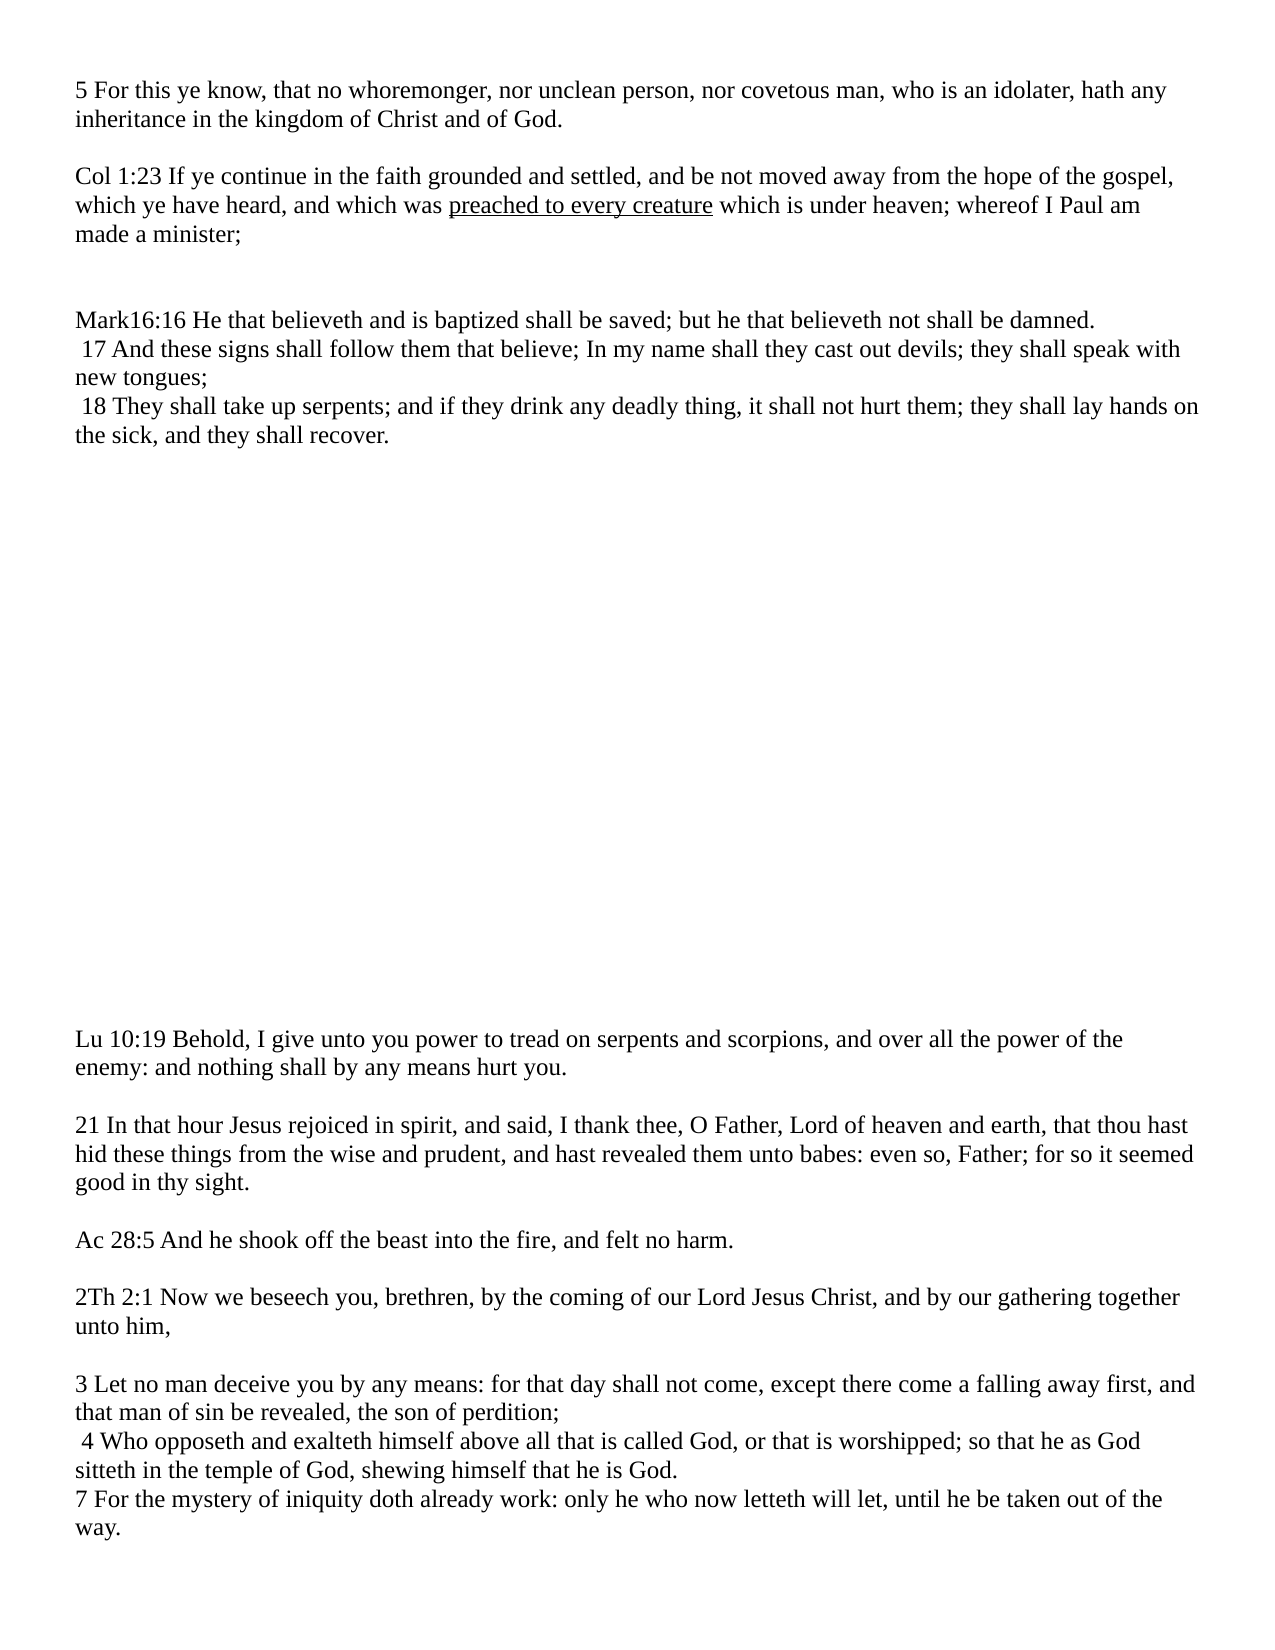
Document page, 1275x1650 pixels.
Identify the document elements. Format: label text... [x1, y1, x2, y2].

text Mark16:16 He that believeth and is baptized shall be saved; but he that believeth not shall be damned. [75, 305, 1200, 334]
text 3 Let no man deceive you by any means: for that day shall not come, except there come a falling away first, and that man of sin be revealed, the son of perdition; [75, 1369, 1200, 1426]
text 17 And these signs shall follow them that believe; In my name shall they cast out devils; they shall speak with new tongues; [75, 334, 1200, 391]
text 7 For the mystery of iniquity doth already work: only he who now letteth will let, until he be taken out of the way. [75, 1484, 1200, 1541]
text 4 Who opposeth and exalteth himself above all that is called God, or that is worshipped; so that he as God sitteth in the temple of God, shewing himself that he is God. [75, 1426, 1200, 1484]
text 18 They shall take up serpents; and if they drink any deadly thing, it shall not hurt them; they shall lay hands on the sick, and they shall recover. [75, 391, 1200, 449]
text Ac 28:5 And he shook off the beast into the fire, and felt no harm. [75, 1225, 1200, 1254]
text Col 1:23 If ye continue in the faith grounded and settled, and be not moved away from the hope of the gospel, which ye have heard, and which was preached to every creature which is under heaven; whereof I Paul am made a minister; [75, 161, 1200, 247]
text 21 In that hour Jesus rejoiced in spirit, and said, I thank thee, O Father, Lord of heaven and earth, that thou hast hid these things from the wise and prudent, and hast revealed them unto babes: even so, Father; for so it seemed good in thy sight. [75, 1110, 1200, 1196]
text 2Th 2:1 Now we beseech you, brethren, by the coming of our Lord Jesus Christ, and by our gathering together unto him, [75, 1282, 1200, 1340]
text Lu 10:19 Behold, I give unto you power to tread on serpents and scorpions, and over all the power of the enemy: and nothing shall by any means hurt you. [75, 1024, 1200, 1081]
text 5 For this ye know, that no whoremonger, nor unclean person, nor covetous man, who is an idolater, hath any inheritance in the kingdom of Christ and of God. [75, 75, 1200, 132]
